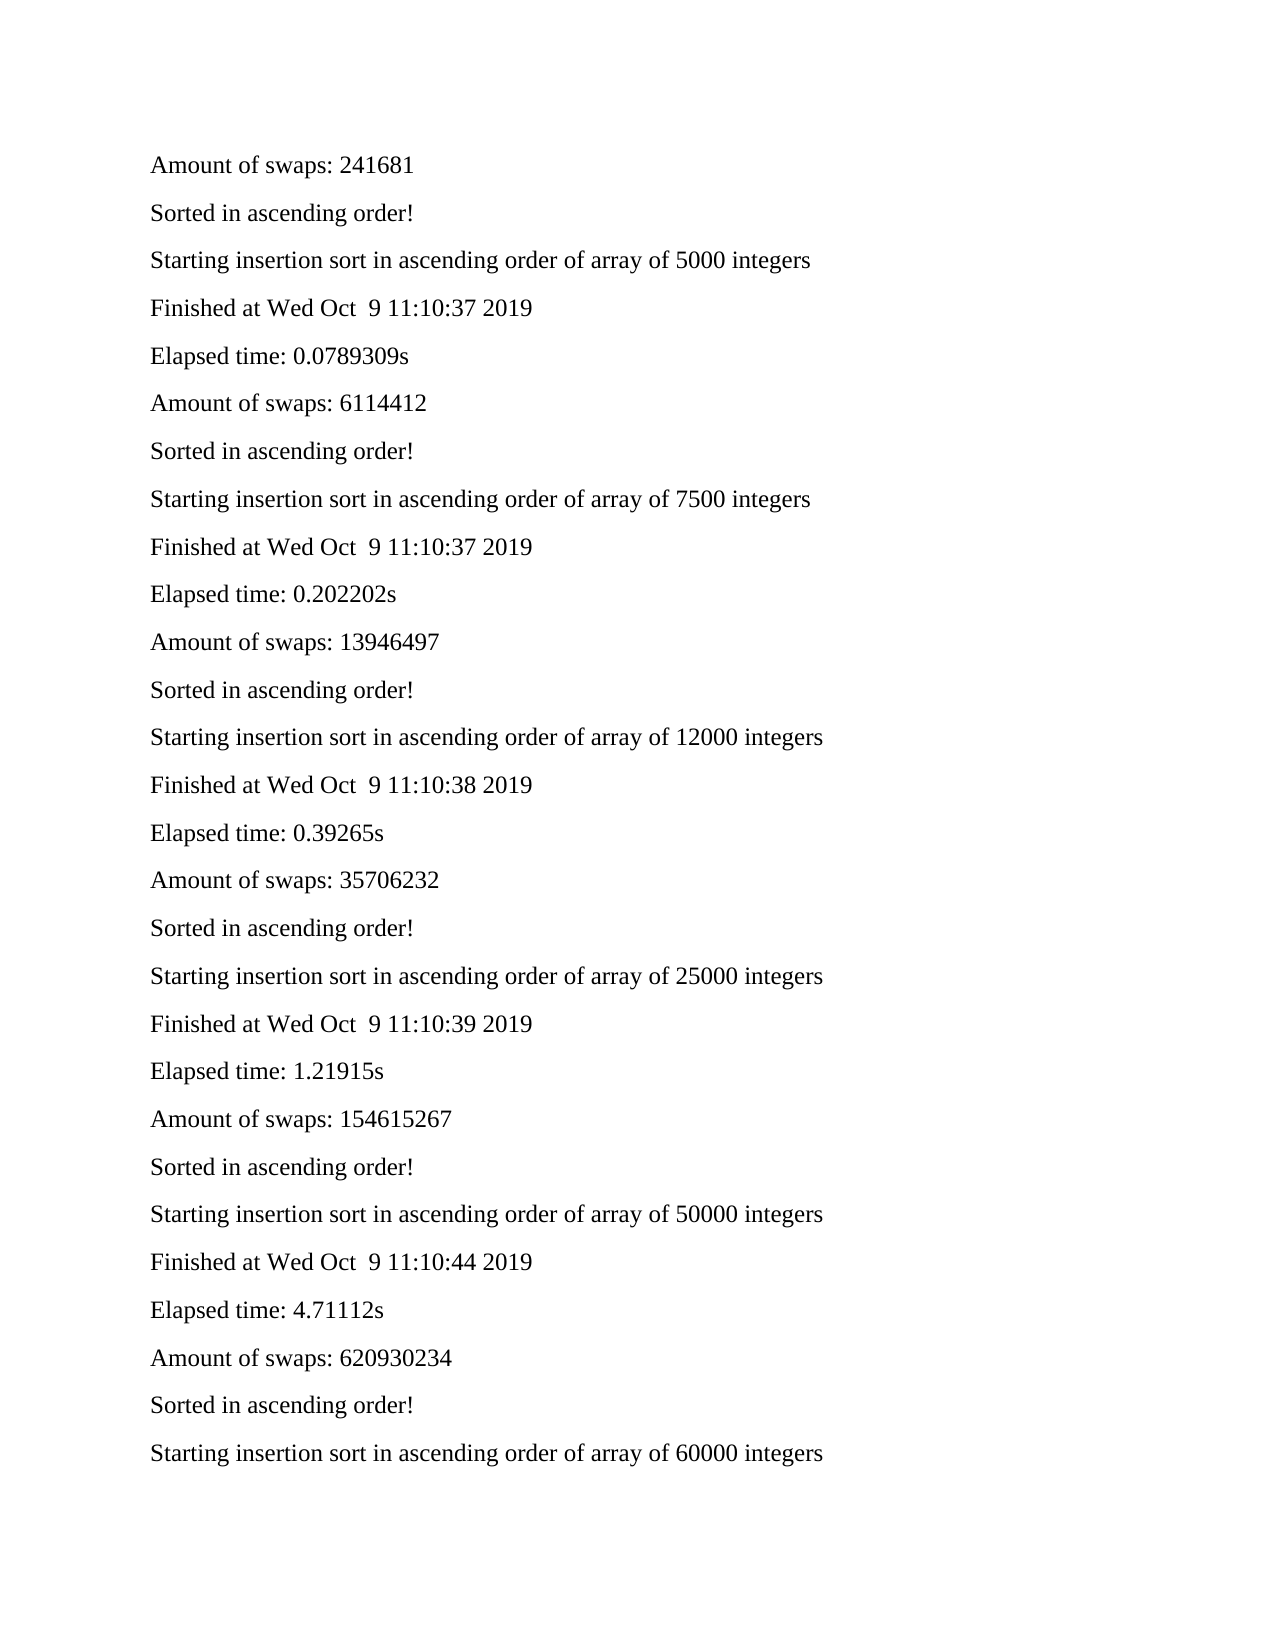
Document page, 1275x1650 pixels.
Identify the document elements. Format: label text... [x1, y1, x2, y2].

text Finished at Wed Oct 9 11:10:37 2019 [150, 293, 1125, 322]
text Sorted in ascending order! [150, 675, 1125, 703]
text Elapsed time: 0.0789309s [150, 341, 1125, 369]
text Starting insertion sort in ascending order of array of 50000 integers [150, 1199, 1125, 1228]
text Finished at Wed Oct 9 11:10:44 2019 [150, 1247, 1125, 1276]
text Finished at Wed Oct 9 11:10:38 2019 [150, 770, 1125, 799]
text Starting insertion sort in ascending order of array of 25000 integers [150, 961, 1125, 990]
text Finished at Wed Oct 9 11:10:39 2019 [150, 1009, 1125, 1037]
text Starting insertion sort in ascending order of array of 5000 integers [150, 245, 1125, 274]
text Starting insertion sort in ascending order of array of 12000 integers [150, 722, 1125, 751]
text Amount of swaps: 154615267 [150, 1104, 1125, 1133]
text Sorted in ascending order! [150, 436, 1125, 465]
text Amount of swaps: 620930234 [150, 1343, 1125, 1371]
text Sorted in ascending order! [150, 913, 1125, 942]
text Elapsed time: 0.39265s [150, 818, 1125, 847]
text Amount of swaps: 6114412 [150, 388, 1125, 417]
text Elapsed time: 1.21915s [150, 1056, 1125, 1085]
text Amount of swaps: 35706232 [150, 866, 1125, 894]
text Sorted in ascending order! [150, 1390, 1125, 1419]
text Elapsed time: 0.202202s [150, 579, 1125, 608]
text Sorted in ascending order! [150, 1152, 1125, 1181]
text Sorted in ascending order! [150, 198, 1125, 226]
text Starting insertion sort in ascending order of array of 7500 integers [150, 484, 1125, 513]
text Finished at Wed Oct 9 11:10:37 2019 [150, 532, 1125, 560]
text Starting insertion sort in ascending order of array of 60000 integers [150, 1438, 1125, 1467]
text Elapsed time: 4.71112s [150, 1295, 1125, 1324]
text Amount of swaps: 13946497 [150, 627, 1125, 656]
text Amount of swaps: 241681 [150, 150, 1125, 179]
